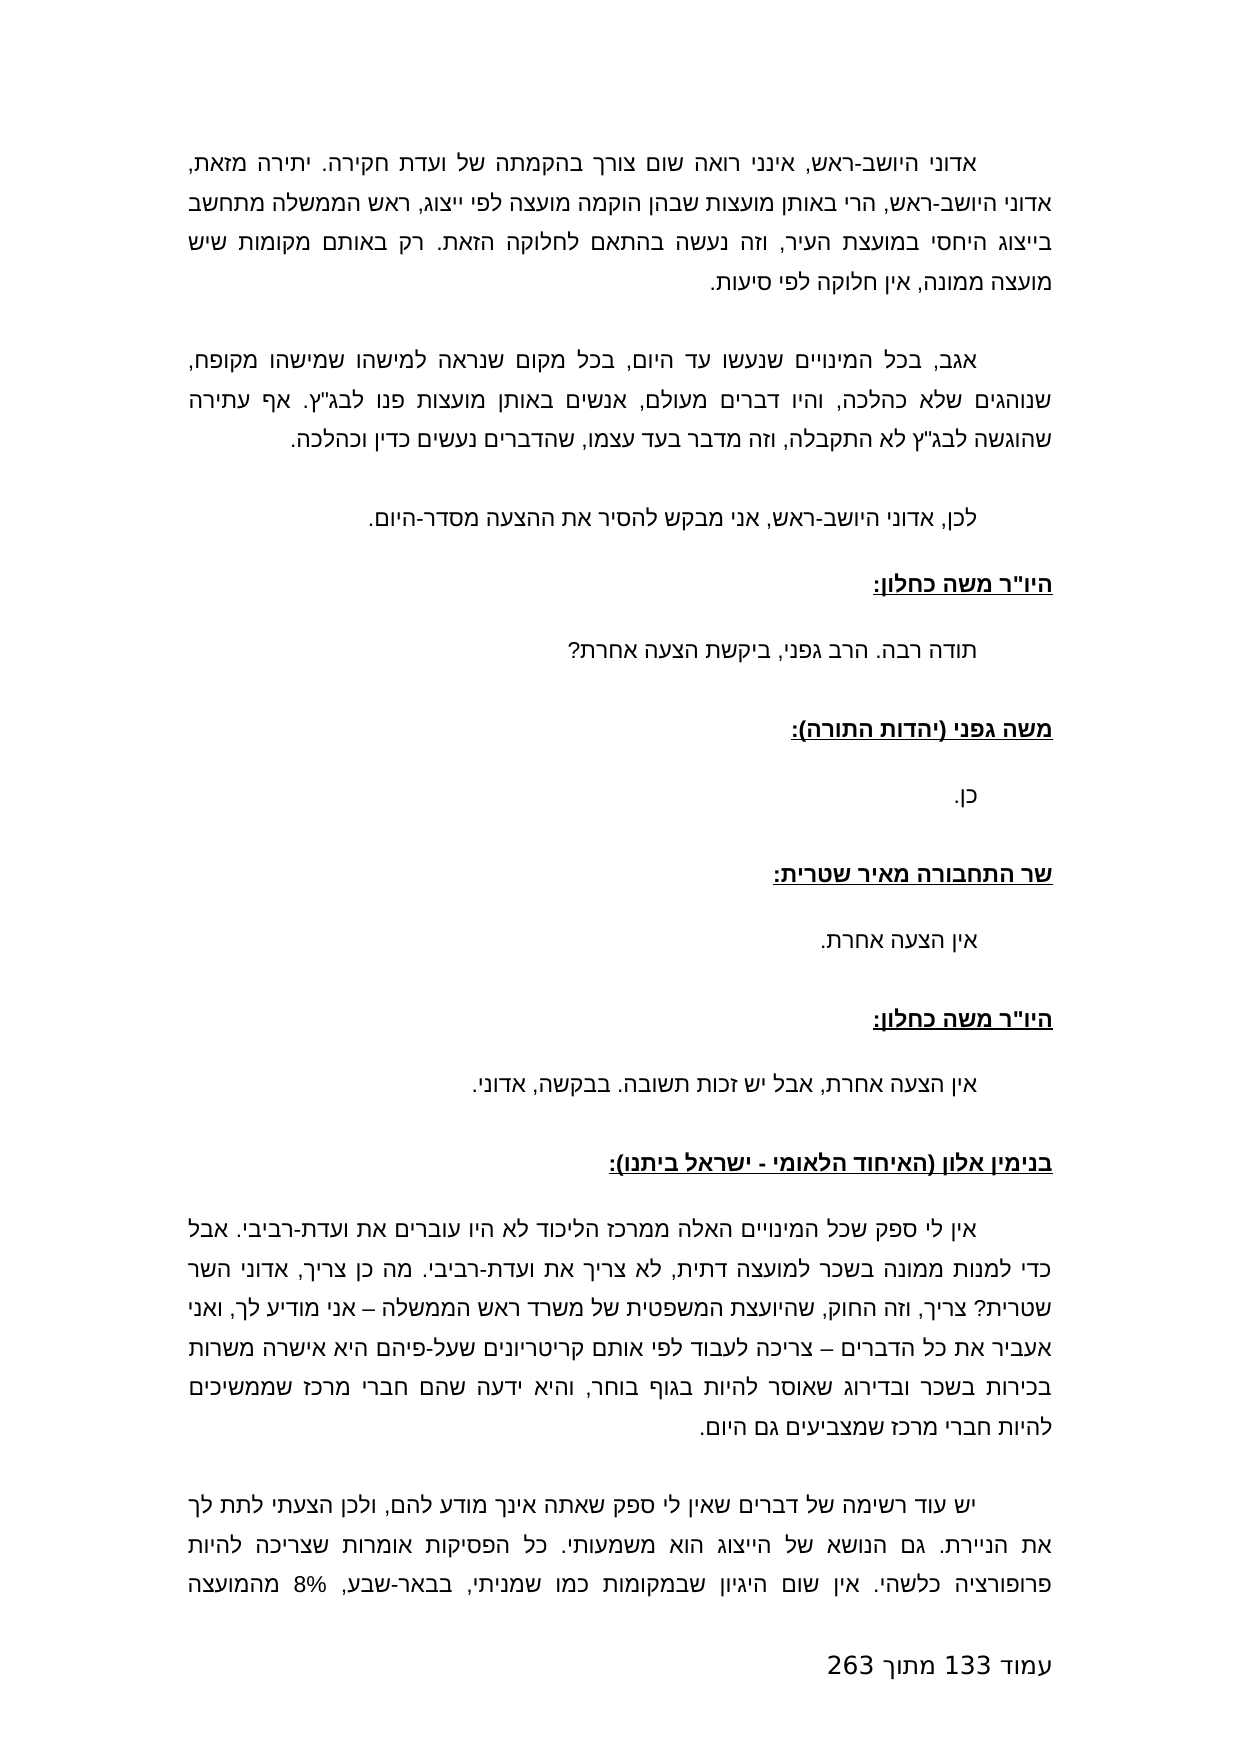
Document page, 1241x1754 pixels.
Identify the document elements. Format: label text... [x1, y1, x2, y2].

text היו"ר משה כחלון: [187, 1006, 1053, 1032]
text תודה רבה. הרב גפני, ביקשת הצעה אחרת? [187, 637, 1053, 663]
text משה גפני (יהדות התורה): [187, 716, 1053, 742]
text בנימין אלון (האיחוד הלאומי - ישראל ביתנו): [187, 1150, 1053, 1177]
text לכן, אדוני היושב-ראש, אני מבקש להסיר את ההצעה מסדר-היום. [187, 505, 1053, 532]
text אדוני היושב-ראש, אינני רואה שום צורך בהקמתה של ועדת חקירה. יתירה מזאת, אדוני היושב-ראש, הרי באותן מועצות שבהן הוקמה מועצה לפי ייצוג, ראש הממשלה מתחשב בייצוג היחסי במועצת העיר, וזה נעשה בהתאם לחלוקה הזאת. רק באותם מקומות שיש מועצה ממונה, אין חלוקה לפי סיעות. [187, 150, 1053, 295]
text אין הצעה אחרת. [187, 927, 1053, 953]
text היו"ר משה כחלון: [187, 571, 1053, 597]
text שר התחבורה מאיר שטרית: [187, 861, 1053, 887]
text אין לי ספק שכל המינויים האלה ממרכז הליכוד לא היו עוברים את ועדת-רביבי. אבל כדי למנות ממונה בשכר למועצה דתית, לא צריך את ועדת-רביבי. מה כן צריך, אדוני השר שטרית? צריך, וזה החוק, שהיועצת המשפטית של משרד ראש הממשלה – אני מודיע לך, ואני אעביר את כל הדברים – צריכה לעבוד לפי אותם קריטריונים שעל-פיהם היא אישרה משרות בכירות בשכר ובדירוג שאוסר להיות בגוף בוחר, והיא ידעה שהם חברי מרכז שממשיכים להיות חברי מרכז שמצביעים גם היום. [187, 1216, 1053, 1440]
text אגב, בכל המינויים שנעשו עד היום, בכל מקום שנראה למישהו שמישהו מקופח, שנוהגים שלא כהלכה, והיו דברים מעולם, אנשים באותן מועצות פנו לבג"ץ. אף עתירה שהוגשה לבג"ץ לא התקבלה, וזה מדבר בעד עצמו, שהדברים נעשים כדין וכהלכה. [187, 347, 1053, 453]
text אין הצעה אחרת, אבל יש זכות תשובה. בבקשה, אדוני. [187, 1071, 1053, 1098]
text כן. [187, 782, 1053, 808]
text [187, 1492, 1053, 1598]
